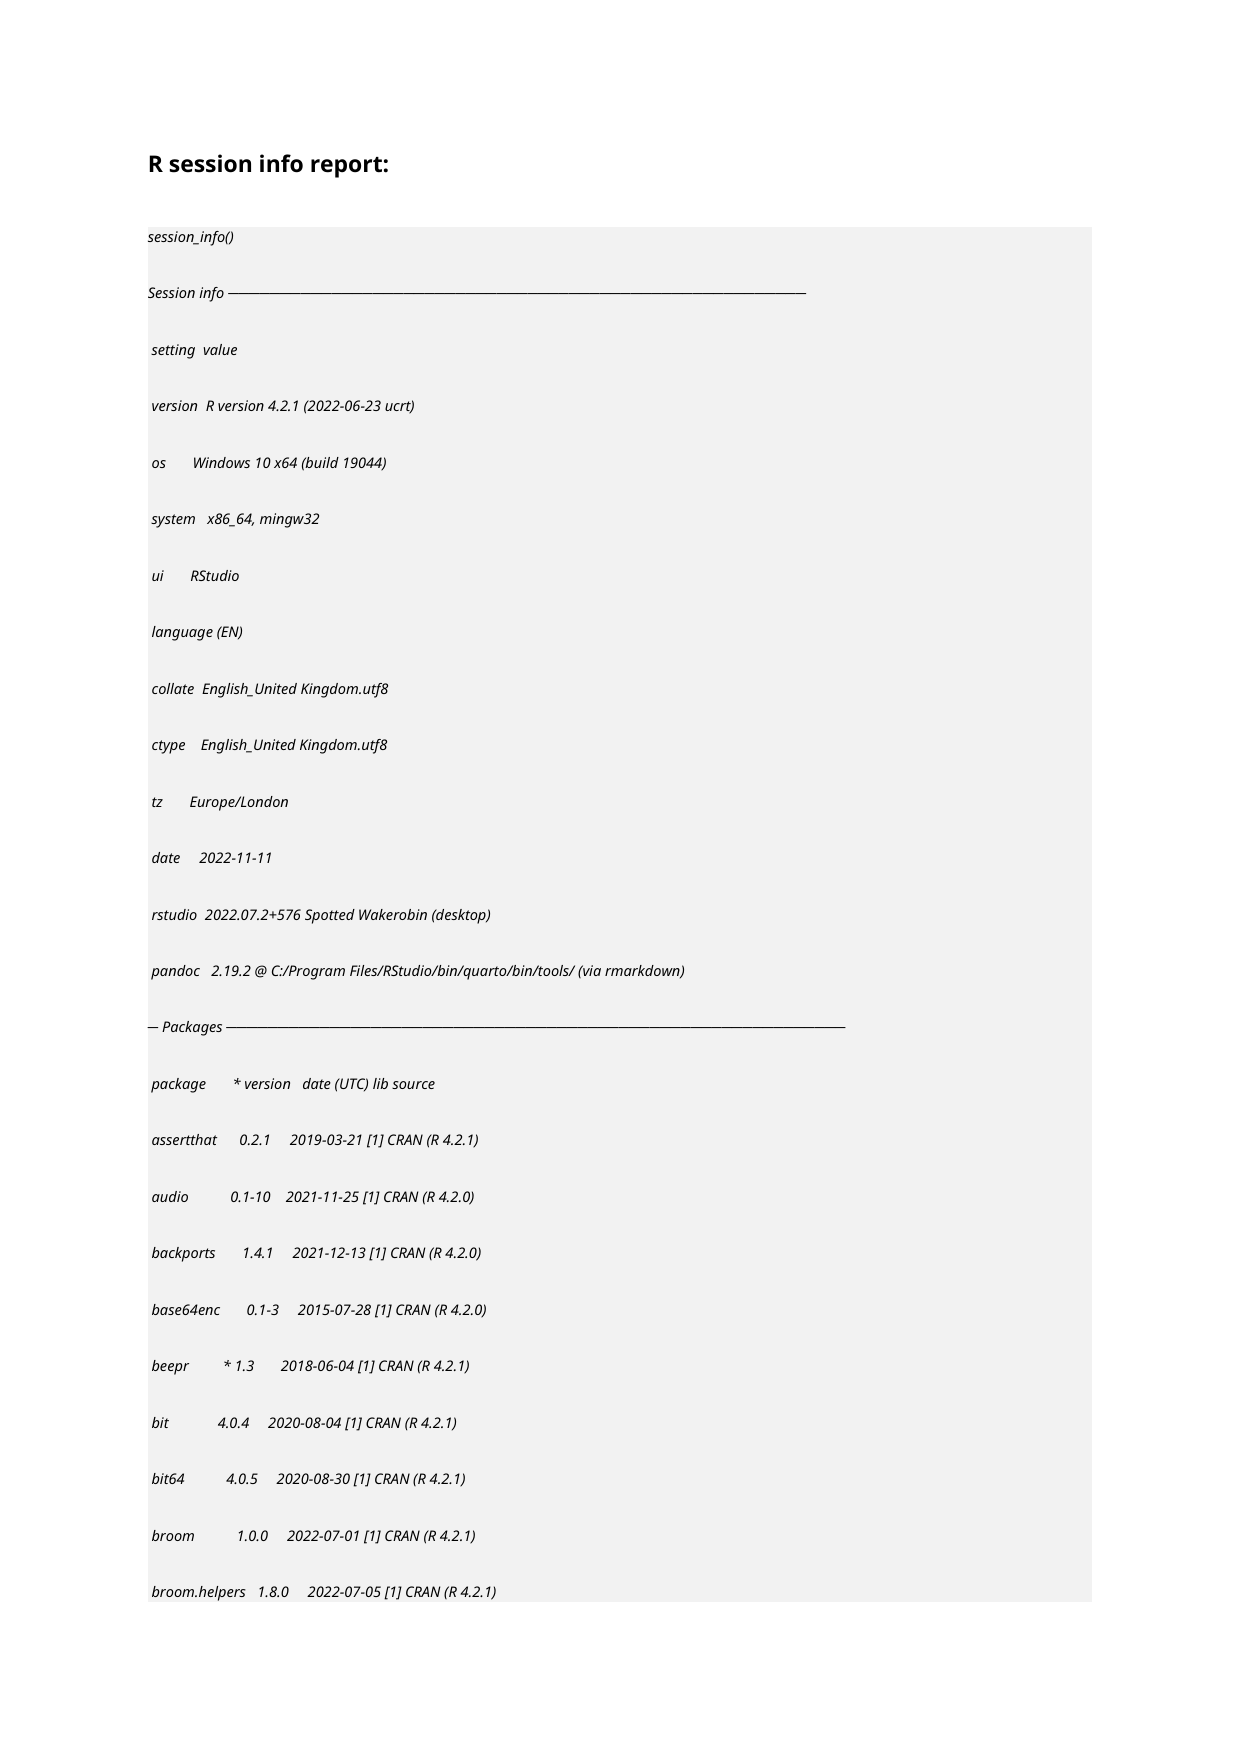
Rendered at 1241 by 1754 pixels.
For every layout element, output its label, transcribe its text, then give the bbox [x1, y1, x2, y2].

text collate English_United Kingdom.utf8 [148, 678, 1092, 698]
text base64enc 0.1-3 2015-07-28 [1] CRAN (R 4.2.0) [148, 1299, 1092, 1319]
text backports 1.4.1 2021-12-13 [1] CRAN (R 4.2.0) [148, 1243, 1092, 1263]
text package * version date (UTC) lib source [148, 1074, 1092, 1094]
text ─ Packages ──────────────────────────────────────────────────────────── [148, 1017, 1092, 1037]
text broom.helpers 1.8.0 2022-07-05 [1] CRAN (R 4.2.1) [148, 1582, 1092, 1602]
text pandoc 2.19.2 @ C:/Program Files/RStudio/bin/quarto/bin/tools/ (via rmarkdown) [148, 961, 1092, 981]
text version R version 4.2.1 (2022-06-23 ucrt) [148, 396, 1092, 416]
text ui RStudio [148, 566, 1092, 586]
text system x86_64, mingw32 [148, 509, 1092, 529]
text date 2022-11-11 [148, 848, 1092, 868]
text assertthat 0.2.1 2019-03-21 [1] CRAN (R 4.2.1) [148, 1130, 1092, 1150]
text broom 1.0.0 2022-07-01 [1] CRAN (R 4.2.1) [148, 1525, 1092, 1545]
text audio 0.1-10 2021-11-25 [1] CRAN (R 4.2.0) [148, 1187, 1092, 1207]
text beepr * 1.3 2018-06-04 [1] CRAN (R 4.2.1) [148, 1356, 1092, 1376]
text bit64 4.0.5 2020-08-30 [1] CRAN (R 4.2.1) [148, 1469, 1092, 1489]
text language (EN) [148, 622, 1092, 642]
text ctype English_United Kingdom.utf8 [148, 735, 1092, 755]
text Session info ──────────────────────────────────────────────────────── [148, 283, 1092, 303]
text rstudio 2022.07.2+576 Spotted Wakerobin (desktop) [148, 904, 1092, 924]
text setting value [148, 340, 1092, 360]
text tz Europe/London [148, 791, 1092, 811]
text session_info() [148, 227, 1092, 247]
text R session info report: [148, 148, 1092, 179]
text bit 4.0.4 2020-08-04 [1] CRAN (R 4.2.1) [148, 1412, 1092, 1432]
text os Windows 10 x64 (build 19044) [148, 453, 1092, 473]
